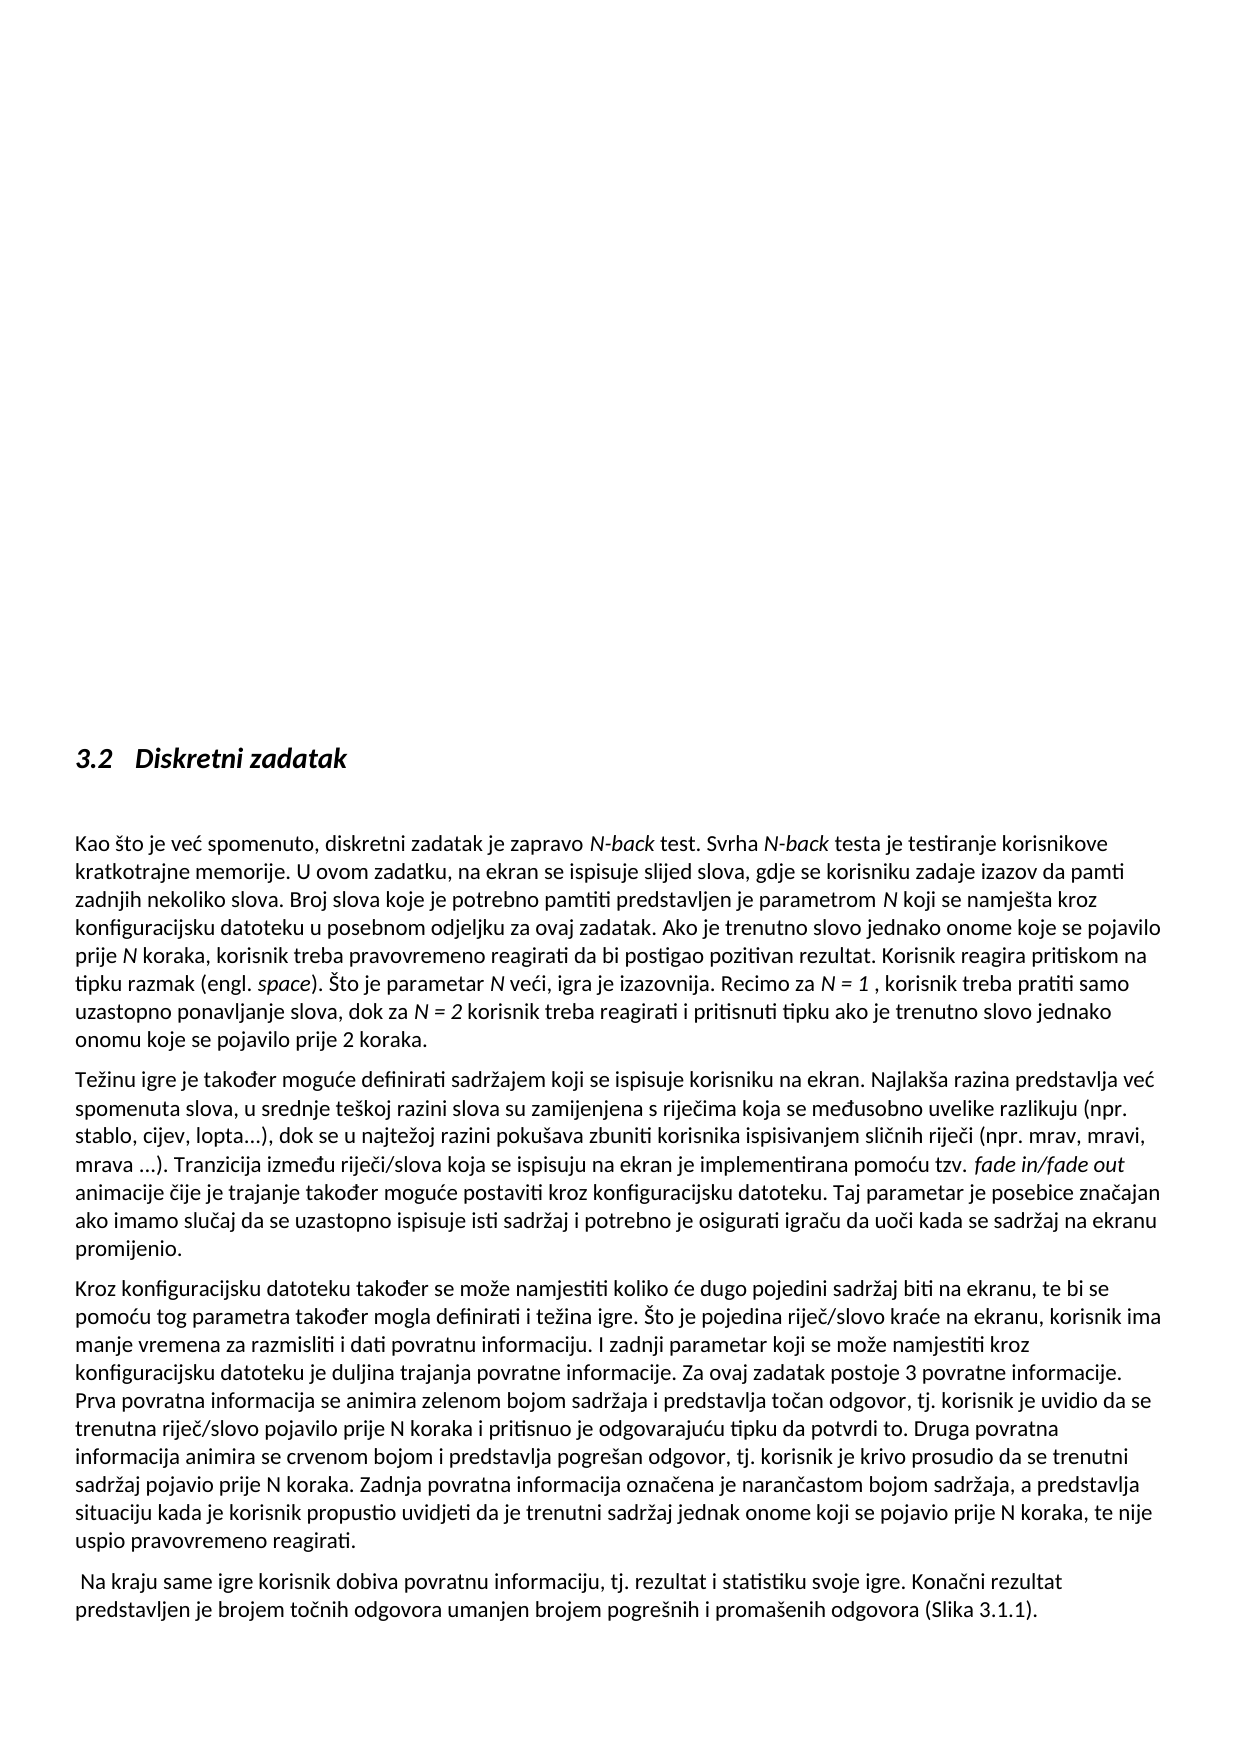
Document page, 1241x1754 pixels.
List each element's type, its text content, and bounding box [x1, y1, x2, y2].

subtitle Diskretni zadatak [75, 740, 1165, 776]
text Na kraju same igre korisnik dobiva povratnu informaciju, tj. rezultat i statistiku svoje igre. Konačni rezultat predstavljen je brojem točnih odgovora umanjen brojem pogrešnih i promašenih odgovora (Slika 3.1.1). [75, 1567, 1165, 1623]
text Kao što je već spomenuto, diskretni zadatak je zapravo N-back test. Svrha N-back testa je testiranje korisnikove kratkotrajne memorije. U ovom zadatku, na ekran se ispisuje slijed slova, gdje se korisniku zadaje izazov da pamti zadnjih nekoliko slova. Broj slova koje je potrebno pamtiti predstavljen je parametrom N koji se namješta kroz konfiguracijsku datoteku u posebnom odjeljku za ovaj zadatak. Ako je trenutno slovo jednako onome koje se pojavilo prije N koraka, korisnik treba pravovremeno reagirati da bi postigao pozitivan rezultat. Korisnik reagira pritiskom na tipku razmak (engl. space). Što je parametar N veći, igra je izazovnija. Recimo za N = 1 , korisnik treba pratiti samo uzastopno ponavljanje slova, dok za N = 2 korisnik treba reagirati i pritisnuti tipku ako je trenutno slovo jednako onomu koje se pojavilo prije 2 koraka. [75, 829, 1165, 1053]
text Kroz konfiguracijsku datoteku također se može namjestiti koliko će dugo pojedini sadržaj biti na ekranu, te bi se pomoću tog parametra također mogla definirati i težina igre. Što je pojedina riječ/slovo kraće na ekranu, korisnik ima manje vremena za razmisliti i dati povratnu informaciju. I zadnji parametar koji se može namjestiti kroz konfiguracijsku datoteku je duljina trajanja povratne informacije. Za ovaj zadatak postoje 3 povratne informacije. Prva povratna informacija se animira zelenom bojom sadržaja i predstavlja točan odgovor, tj. korisnik je uvidio da se trenutna riječ/slovo pojavilo prije N koraka i pritisnuo je odgovarajuću tipku da potvrdi to. Druga povratna informacija animira se crvenom bojom i predstavlja pogrešan odgovor, tj. korisnik je krivo prosudio da se trenutni sadržaj pojavio prije N koraka. Zadnja povratna informacija označena je narančastom bojom sadržaja, a predstavlja situaciju kada je korisnik propustio uvidjeti da je trenutni sadržaj jednak onome koji se pojavio prije N koraka, te nije uspio pravovremeno reagirati. [75, 1274, 1165, 1554]
text Težinu igre je također moguće definirati sadržajem koji se ispisuje korisniku na ekran. Najlakša razina predstavlja već spomenuta slova, u srednje teškoj razini slova su zamijenjena s riječima koja se međusobno uvelike razlikuju (npr. stablo, cijev, lopta...), dok se u najtežoj razini pokušava zbuniti korisnika ispisivanjem sličnih riječi (npr. mrav, mravi, mrava ...). Tranzicija između riječi/slova koja se ispisuju na ekran je implementirana pomoću tzv. fade in/fade out animacije čije je trajanje također moguće postaviti kroz konfiguracijsku datoteku. Taj parametar je posebice značajan ako imamo slučaj da se uzastopno ispisuje isti sadržaj i potrebno je osigurati igraču da uoči kada se sadržaj na ekranu promijenio. [75, 1066, 1165, 1262]
